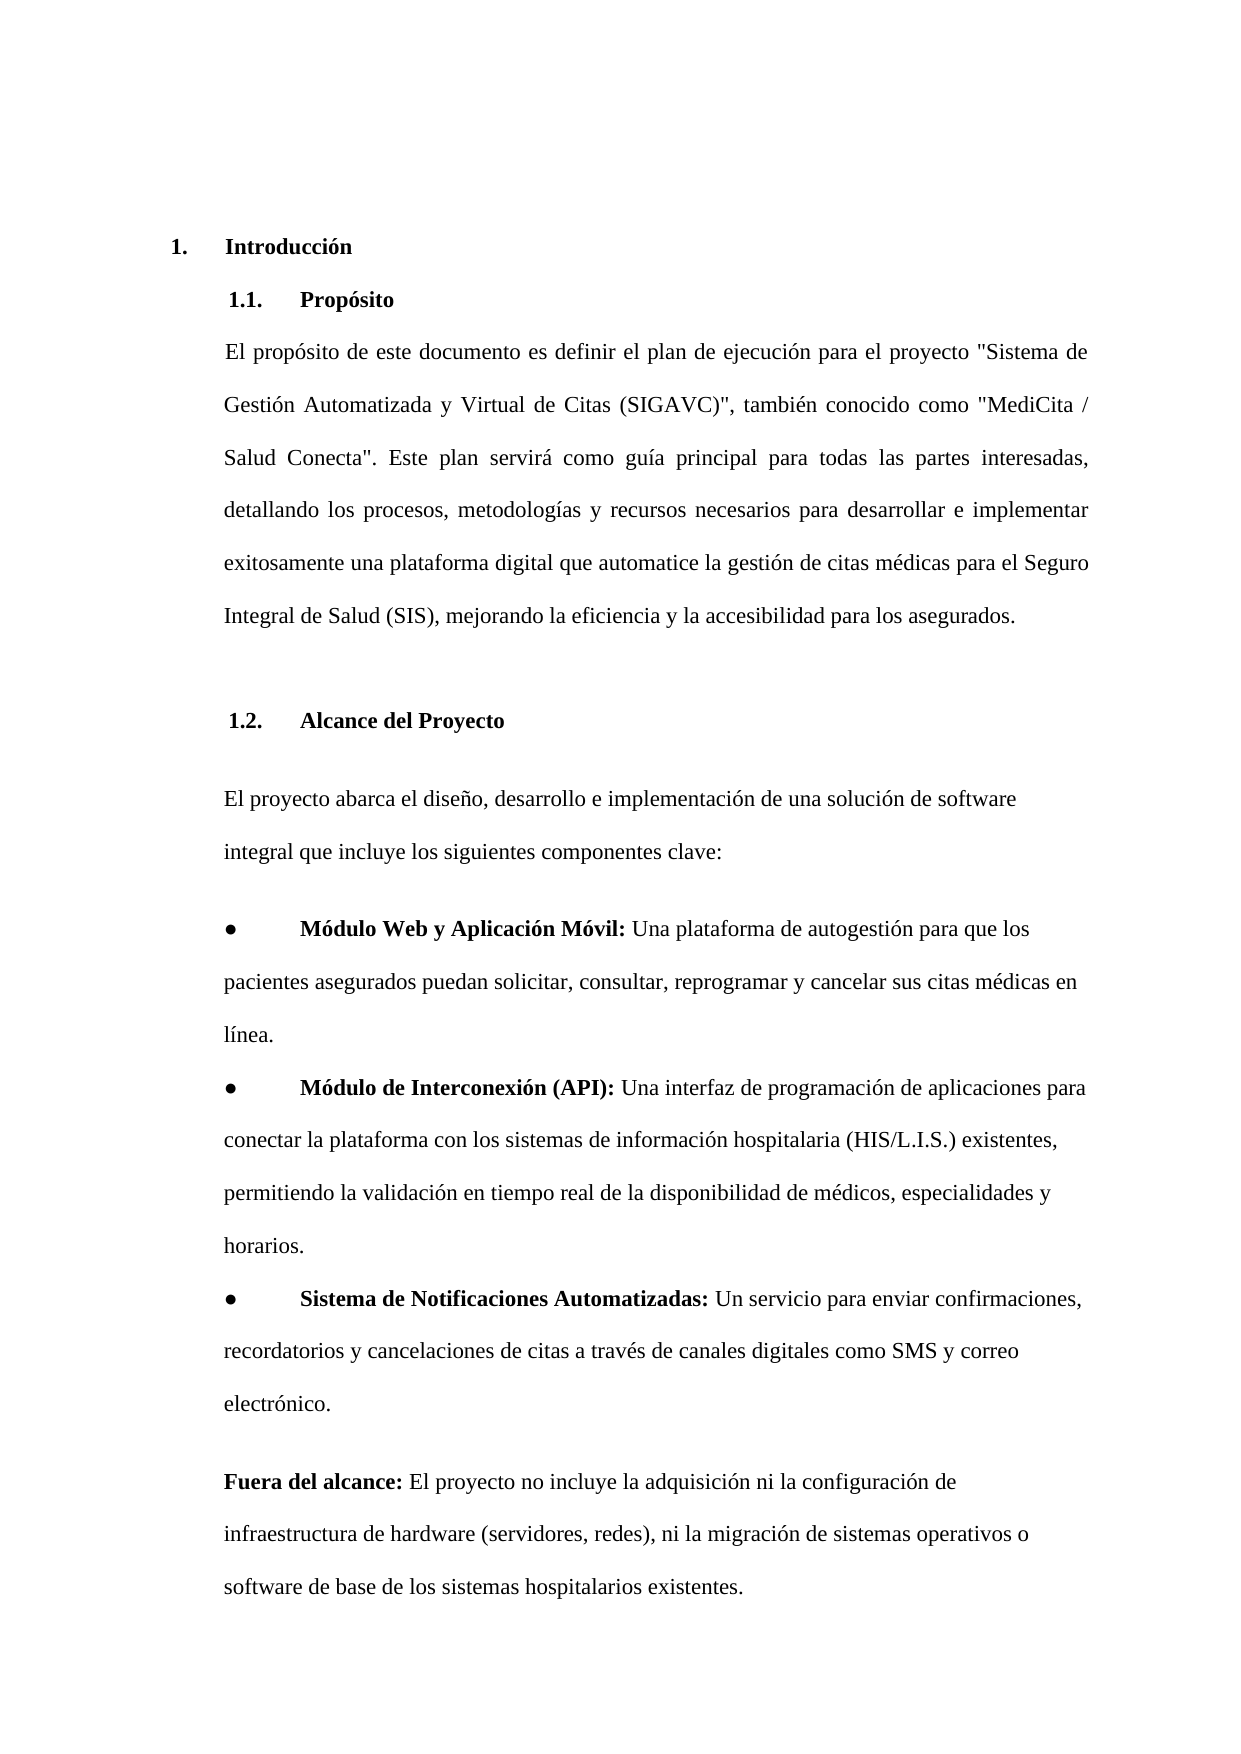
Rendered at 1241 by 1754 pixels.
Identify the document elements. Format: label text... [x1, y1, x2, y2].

list Alcance del Proyecto [262, 707, 1090, 734]
list Sistema de Notificaciones Automatizadas: Un servicio para enviar confirmaciones, recordatorios y cancelaciones de citas a través de canales digitales como SMS y correo electrónico. [224, 1284, 1090, 1416]
list Módulo Web y Aplicación Móvil: Una plataforma de autogestión para que los pacientes asegurados puedan solicitar, consultar, reprogramar y cancelar sus citas médicas en línea. [224, 915, 1090, 1047]
text El propósito de este documento es definir el plan de ejecución para el proyecto "Sistema de Gestión Automatizada y Virtual de Citas (SIGAVC)", también conocido como "MediCita / Salud Conecta". Este plan servirá como guía principal para todas las partes interesadas, detallando los procesos, metodologías y recursos necesarios para desarrollar e implementar exitosamente una plataforma digital que automatice la gestión de citas médicas para el Seguro Integral de Salud (SIS), mejorando la eficiencia y la accesibilidad para los asegurados. [224, 338, 1090, 628]
text Fuera del alcance: El proyecto no incluye la adquisición ni la configuración de infraestructura de hardware (servidores, redes), ni la migración de sistemas operativos o software de base de los sistemas hospitalarios existentes. [224, 1468, 1090, 1599]
list Módulo de Interconexión (API): Una interfaz de programación de aplicaciones para conectar la plataforma con los sistemas de información hospitalaria (HIS/L.I.S.) existentes, permitiendo la validación en tiempo real de la disponibilidad de médicos, especialidades y horarios. [224, 1074, 1090, 1258]
text El proyecto abarca el diseño, desarrollo e implementación de una solución de software integral que incluye los siguientes componentes clave: [224, 785, 1090, 864]
list Propósito [262, 286, 1090, 312]
list Introducción [187, 233, 1090, 259]
